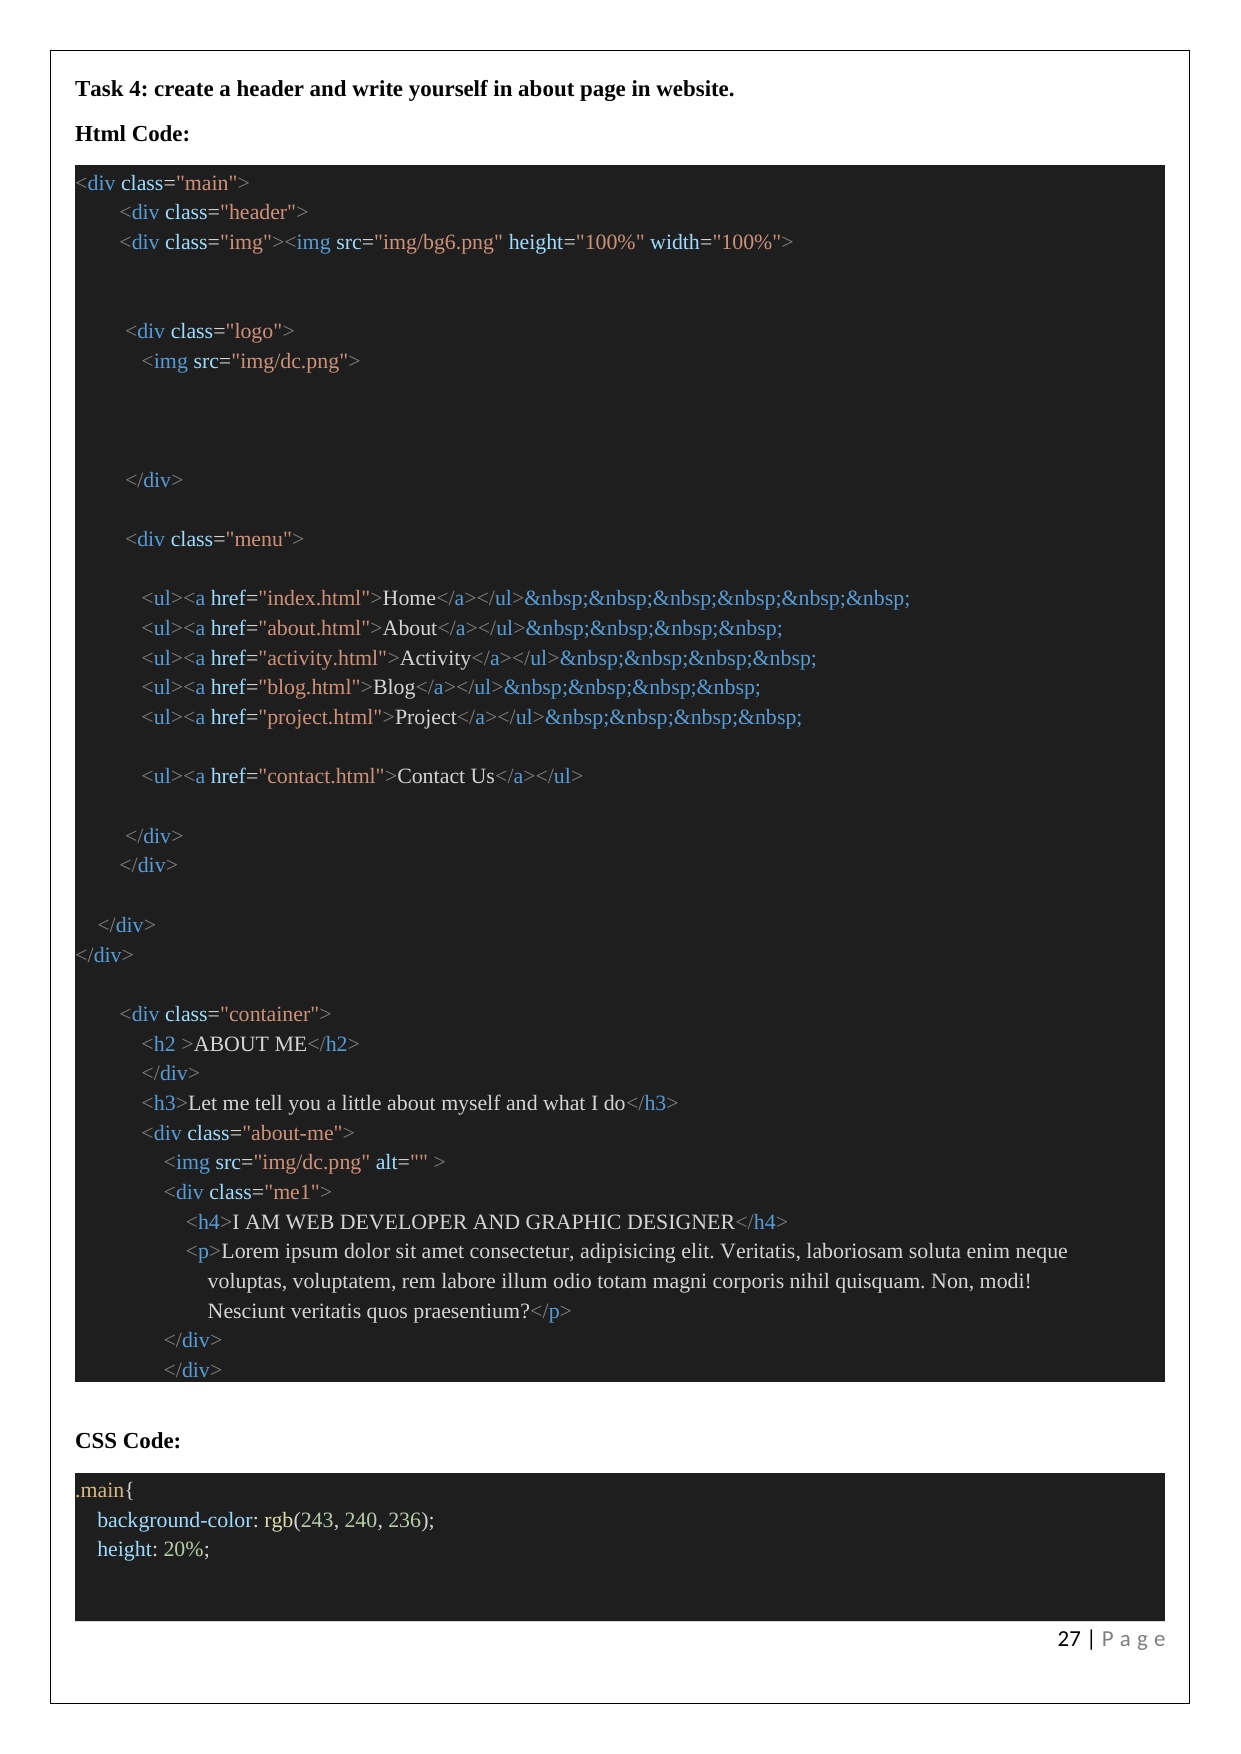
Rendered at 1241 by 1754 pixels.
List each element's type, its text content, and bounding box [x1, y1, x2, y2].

text background-color: rgb(243, 240, 236); [75, 1502, 1165, 1532]
text <h4>I AM WEB DEVELOPER AND GRAPHIC DESIGNER</h4> [75, 1204, 1165, 1234]
text <h3>Let me tell you a little about myself and what I do</h3> [75, 1086, 1165, 1115]
text <ul><a href="contact.html">Contact Us</a></ul> [75, 759, 1165, 789]
text height: 20%; [75, 1532, 1165, 1562]
text <div class="me1"> [75, 1174, 1165, 1204]
text <div class="menu"> [75, 521, 1165, 551]
text </div> [75, 818, 1165, 848]
text <div class="about-me"> [75, 1115, 1165, 1145]
text </div> [75, 937, 1165, 967]
text <ul><a href="activity.html">Activity</a></ul>&nbsp;&nbsp;&nbsp;&nbsp; [75, 640, 1165, 670]
text <ul><a href="project.html">Project</a></ul>&nbsp;&nbsp;&nbsp;&nbsp; [75, 699, 1165, 729]
text voluptas, voluptatem, rem labore illum odio totam magni corporis nihil quisquam. Non, modi! [75, 1264, 1165, 1293]
text Html Code: [75, 120, 1165, 146]
text <div class="main"> [75, 165, 1165, 195]
text </div> [75, 1056, 1165, 1086]
text Nesciunt veritatis quos praesentium?</p> [75, 1293, 1165, 1323]
text Task 4: create a header and write yourself in about page in website. [75, 75, 1165, 101]
text <div class="logo"> [75, 314, 1165, 343]
text CSS Code: [75, 1427, 1165, 1454]
text <h2 >ABOUT ME</h2> [75, 1026, 1165, 1056]
text <div class="header"> [75, 195, 1165, 224]
text </div> [75, 907, 1165, 937]
text <ul><a href="about.html">About</a></ul>&nbsp;&nbsp;&nbsp;&nbsp; [75, 611, 1165, 640]
text <ul><a href="index.html">Home</a></ul>&nbsp;&nbsp;&nbsp;&nbsp;&nbsp;&nbsp; [75, 581, 1165, 611]
text .main{ [75, 1473, 1165, 1502]
text <div class="container"> [75, 996, 1165, 1026]
text </div> [75, 1323, 1165, 1353]
text <ul><a href="blog.html">Blog</a></ul>&nbsp;&nbsp;&nbsp;&nbsp; [75, 670, 1165, 699]
text </div> [75, 1353, 1165, 1382]
text <img src="img/dc.png" alt="" > [75, 1145, 1165, 1174]
text </div> [75, 462, 1165, 492]
text <img src="img/dc.png"> [75, 343, 1165, 373]
text <p>Lorem ipsum dolor sit amet consectetur, adipisicing elit. Veritatis, laboriosam soluta enim neque [75, 1234, 1165, 1264]
text </div> [75, 848, 1165, 878]
text <div class="img"><img src="img/bg6.png" height="100%" width="100%"> [75, 224, 1165, 254]
